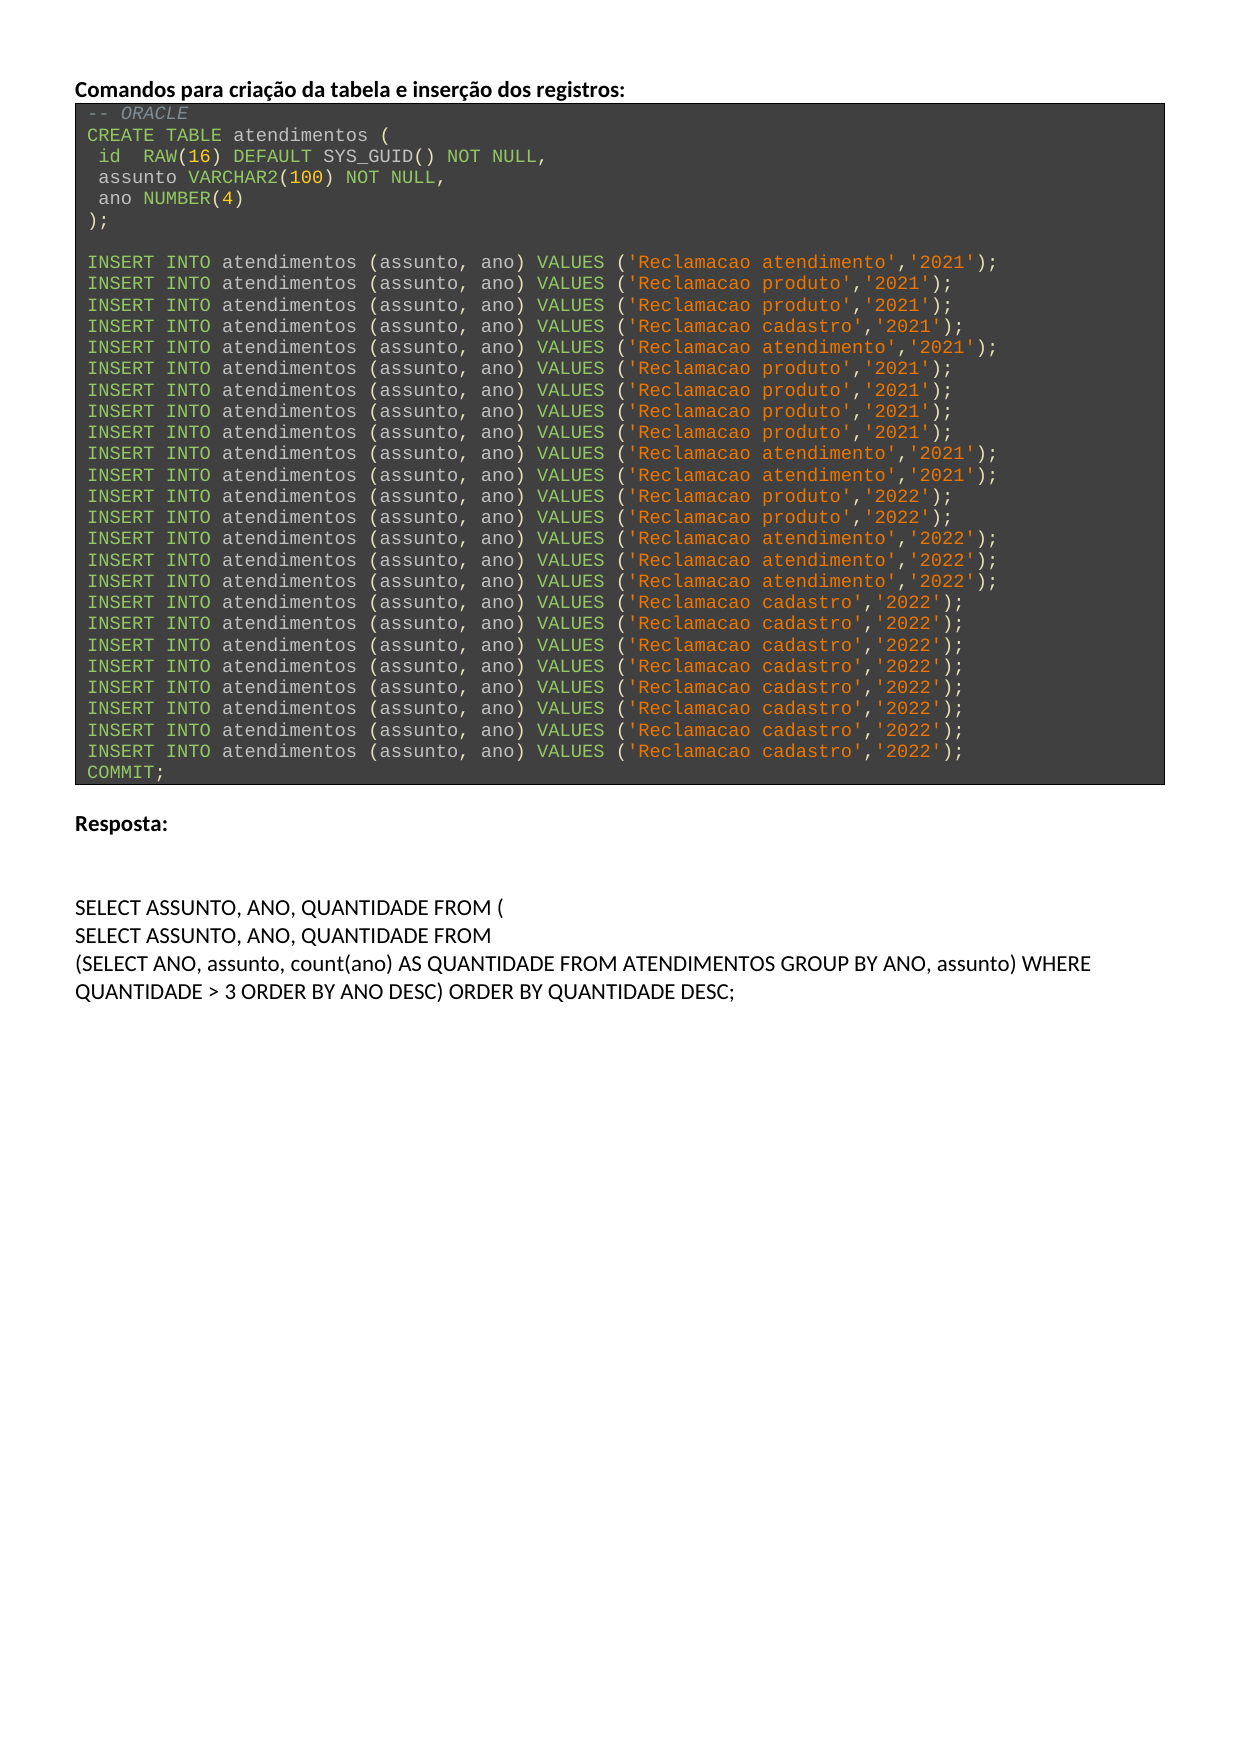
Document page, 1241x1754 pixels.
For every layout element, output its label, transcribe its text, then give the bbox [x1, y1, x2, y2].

text (SELECT ANO, assunto, count(ano) AS QUANTIDADE FROM ATENDIMENTOS GROUP BY ANO, assunto) WHERE QUANTIDADE > 3 ORDER BY ANO DESC) ORDER BY QUANTIDADE DESC; [75, 949, 1165, 1005]
table_header -- ORACLE CREATE TABLE atendimentos ( id RAW(16) DEFAULT SYS_GUID() NOT NULL, assunto VARCHAR2(100) NOT NULL, ano NUMBER(4) ); INSERT INTO atendimentos (assunto, ano) VALUES ('Reclamacao atendimento','2021'); INSERT INTO atendimentos (assunto, ano) VALUES ('Reclamacao produto','2021'); INSERT INTO atendimentos (assunto, ano) VALUES ('Reclamacao produto','2021'); INSERT INTO atendimentos (assunto, ano) VALUES ('Reclamacao cadastro','2021'); INSERT INTO atendimentos (assunto, ano) VALUES ('Reclamacao atendimento','2021'); INSERT INTO atendimentos (assunto, ano) VALUES ('Reclamacao produto','2021'); INSERT INTO atendimentos (assunto, ano) VALUES ('Reclamacao produto','2021'); INSERT INTO atendimentos (assunto, ano) VALUES ('Reclamacao produto','2021'); INSERT INTO atendimentos (assunto, ano) VALUES ('Reclamacao produto','2021'); INSERT INTO atendimentos (assunto, ano) VALUES ('Reclamacao atendimento','2021'); INSERT INTO atendimentos (assunto, ano) VALUES ('Reclamacao atendimento','2021'); INSERT INTO atendimentos (assunto, ano) VALUES ('Reclamacao produto','2022'); INSERT INTO atendimentos (assunto, ano) VALUES ('Reclamacao produto','2022'); INSERT INTO atendimentos (assunto, ano) VALUES ('Reclamacao atendimento','2022'); INSERT INTO atendimentos (assunto, ano) VALUES ('Reclamacao atendimento','2022'); INSERT INTO atendimentos (assunto, ano) VALUES ('Reclamacao atendimento','2022'); INSERT INTO atendimentos (assunto, ano) VALUES ('Reclamacao cadastro','2022'); INSERT INTO atendimentos (assunto, ano) VALUES ('Reclamacao cadastro','2022'); INSERT INTO atendimentos (assunto, ano) VALUES ('Reclamacao cadastro','2022'); INSERT INTO atendimentos (assunto, ano) VALUES ('Reclamacao cadastro','2022'); INSERT INTO atendimentos (assunto, ano) VALUES ('Reclamacao cadastro','2022'); INSERT INTO atendimentos (assunto, ano) VALUES ('Reclamacao cadastro','2022'); INSERT INTO atendimentos (assunto, ano) VALUES ('Reclamacao cadastro','2022'); INSERT INTO atendimentos (assunto, ano) VALUES ('Reclamacao cadastro','2022'); COMMIT; [76, 104, 1164, 784]
text Resposta: [75, 809, 1165, 837]
text Comandos para criação da tabela e inserção dos registros: [75, 75, 1165, 103]
text SELECT ASSUNTO, ANO, QUANTIDADE FROM ( [75, 893, 1165, 921]
text SELECT ASSUNTO, ANO, QUANTIDADE FROM [75, 921, 1165, 949]
